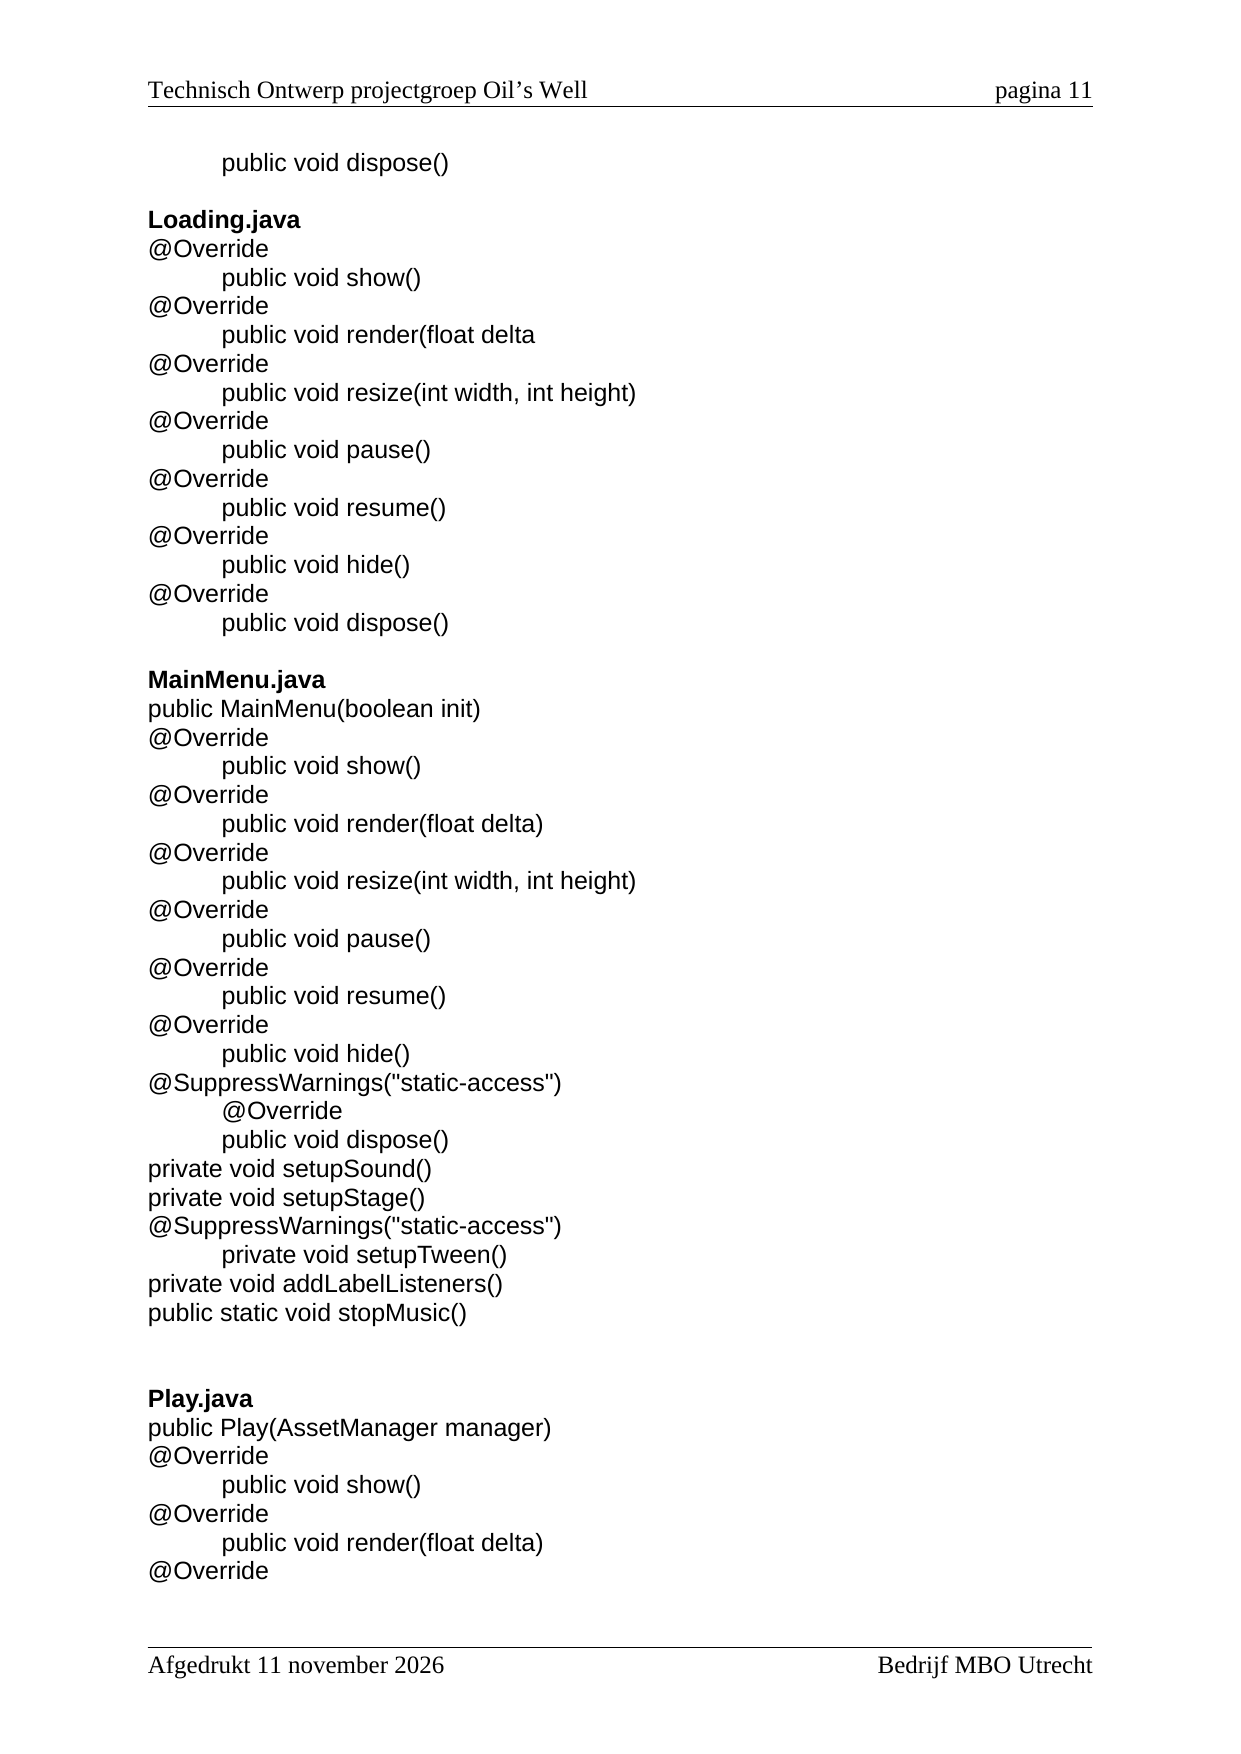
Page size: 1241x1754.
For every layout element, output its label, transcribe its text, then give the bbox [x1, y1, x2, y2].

text @Override [148, 1556, 1093, 1585]
text public void show() [148, 751, 1093, 780]
text @Override [148, 579, 1093, 608]
text @Override [148, 464, 1093, 493]
text Play.java [148, 1384, 1093, 1413]
text public void resize(int width, int height) [148, 866, 1093, 895]
text public void show() [148, 1470, 1093, 1499]
text public MainMenu(boolean init) [148, 694, 1093, 723]
text public void hide() [148, 1039, 1093, 1068]
text public void dispose() [148, 148, 1093, 176]
text public void dispose() [148, 608, 1093, 636]
text MainMenu.java [148, 665, 1093, 694]
text public void pause() [148, 435, 1093, 464]
text public static void stopMusic() [148, 1298, 1093, 1326]
text public void render(float delta [148, 320, 1093, 349]
text public void resume() [148, 981, 1093, 1010]
text @Override [148, 349, 1093, 378]
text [148, 378, 1093, 406]
text public void resume() [148, 493, 1093, 521]
text @Override [148, 521, 1093, 550]
text public void pause() [148, 924, 1093, 953]
text private void addLabelListeners() [148, 1269, 1093, 1298]
text @Override [148, 1010, 1093, 1039]
text public Play(AssetManager manager) [148, 1413, 1093, 1441]
text public void dispose() [148, 1125, 1093, 1154]
text @Override [148, 953, 1093, 981]
text @Override [148, 838, 1093, 866]
text private void setupTween() [148, 1240, 1093, 1269]
text @Override [148, 406, 1093, 435]
text @Override [148, 1096, 1093, 1125]
text @Override [148, 895, 1093, 924]
text @Override [148, 1499, 1093, 1528]
text @Override [148, 234, 1093, 263]
text @Override [148, 780, 1093, 809]
text @Override [148, 291, 1093, 320]
text @Override [148, 723, 1093, 751]
text public void show() [148, 263, 1093, 291]
text Loading.java [148, 205, 1093, 234]
text public void hide() [148, 550, 1093, 579]
text private void setupSound() [148, 1154, 1093, 1183]
text @Override [148, 1441, 1093, 1470]
text @SuppressWarnings("static-access") [148, 1211, 1093, 1240]
text public void render(float delta) [148, 809, 1093, 838]
text @SuppressWarnings("static-access") [148, 1068, 1093, 1096]
text public void render(float delta) [148, 1528, 1093, 1556]
text private void setupStage() [148, 1183, 1093, 1211]
